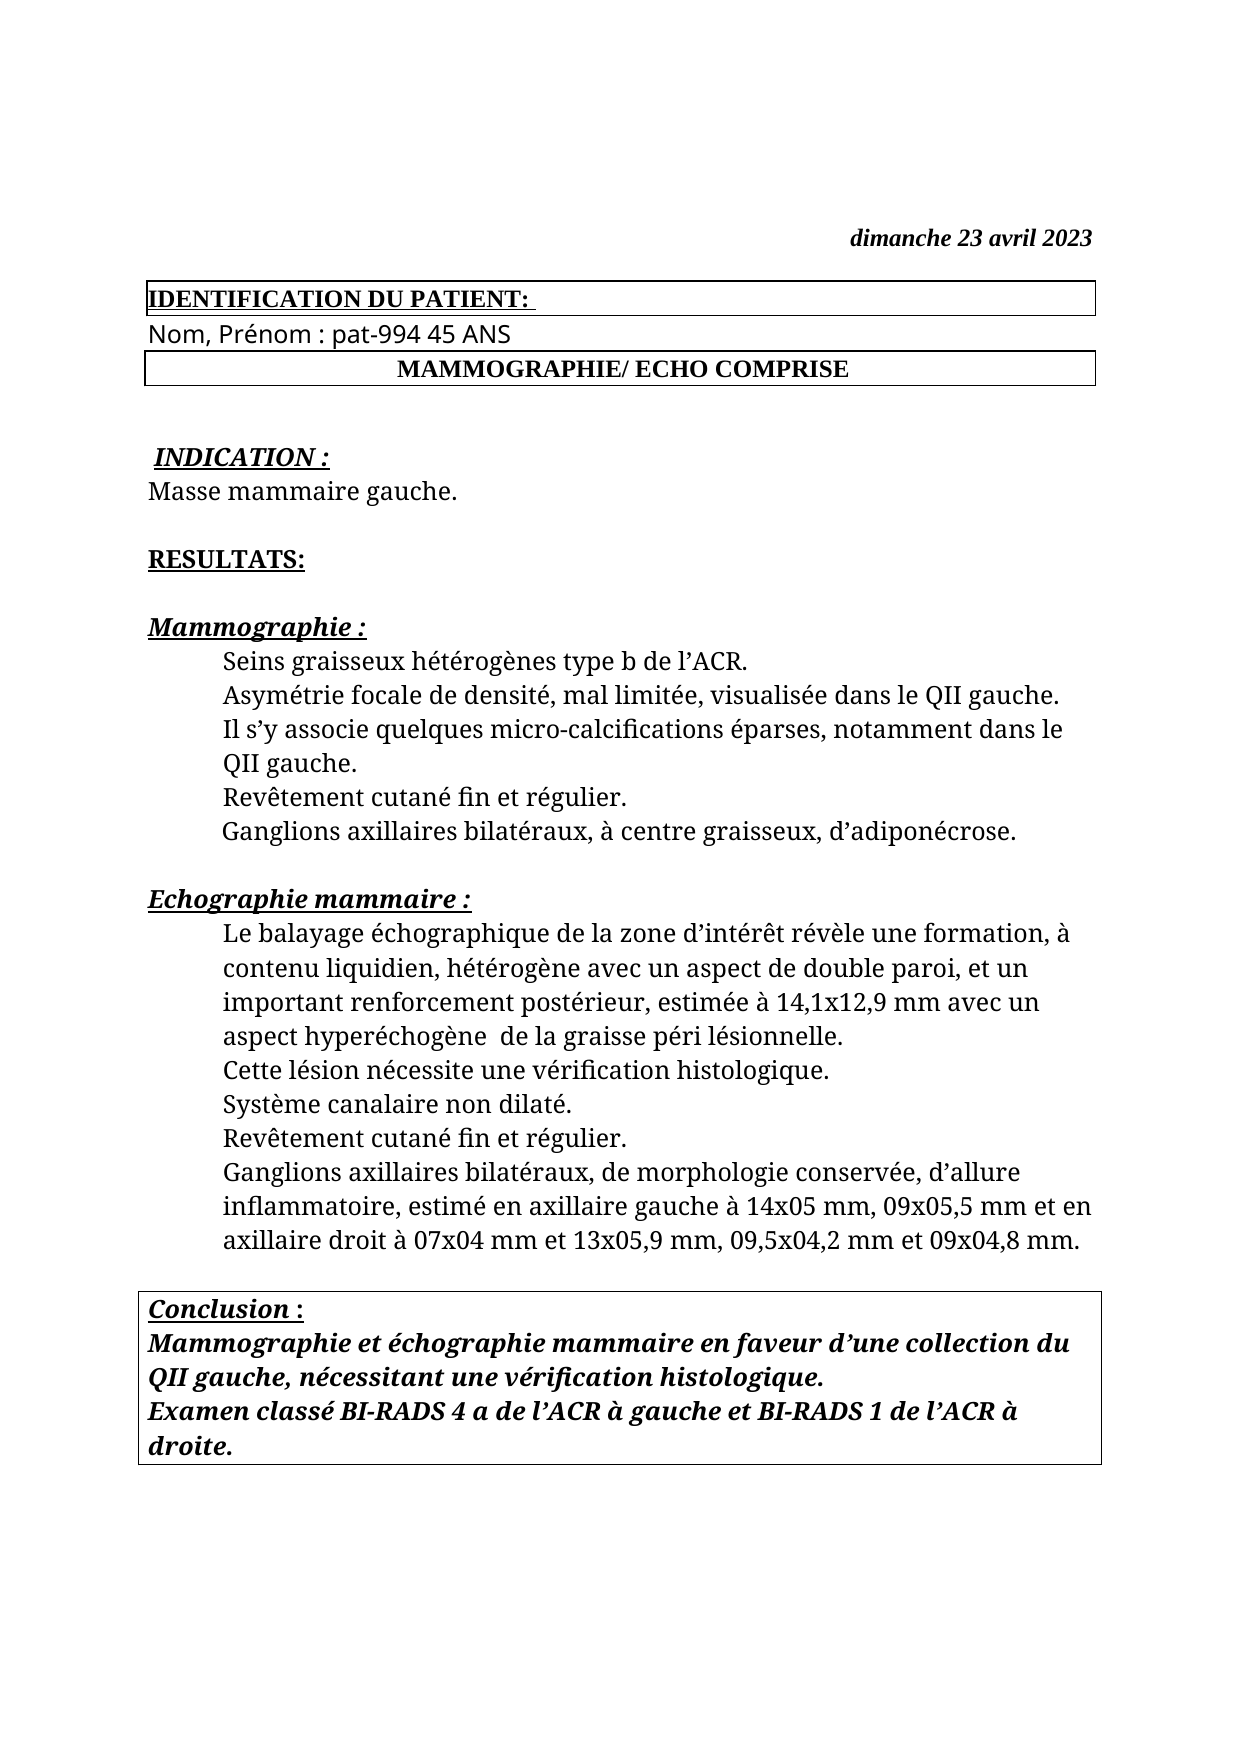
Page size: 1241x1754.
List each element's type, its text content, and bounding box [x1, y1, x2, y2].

text Système canalaire non dilaté. [223, 1086, 1092, 1121]
text RESULTATS: [148, 541, 1092, 576]
text Il s’y associe quelques micro-calcifications éparses, notamment dans le QII gauche. [223, 712, 1092, 780]
text Nom, Prénom : pat-994 45 ANS [148, 316, 1092, 350]
text Cette lésion nécessite une vérification histologique. [223, 1052, 1092, 1086]
text Seins graisseux hétérogènes type b de l’ACR. [223, 644, 1092, 678]
text Ganglions axillaires bilatéraux, à centre graisseux, d’adiponécrose. [148, 814, 1092, 848]
text Conclusion : [139, 1292, 1101, 1326]
text Masse mammaire gauche. [148, 473, 1092, 507]
text MAMMOGRAPHIE/ ECHO COMPRISE [146, 352, 1095, 385]
text Mammographie : [148, 609, 1092, 644]
text Le balayage échographique de la zone d’intérêt révèle une formation, à contenu liquidien, hétérogène avec un aspect de double paroi, et un important renforcement postérieur, estimée à 14,1x12,9 mm avec un aspect hyperéchogène de la graisse péri lésionnelle. [223, 916, 1092, 1052]
text Revêtement cutané fin et régulier. [223, 780, 1092, 814]
text Echographie mammaire : [148, 882, 1092, 916]
text IDENTIFICATION DU PATIENT: [148, 282, 1095, 315]
text Examen classé BI-RADS 4 a de l’ACR à gauche et BI-RADS 1 de l’ACR à droite. [139, 1393, 1101, 1464]
text Mammographie et échographie mammaire en faveur d’une collection du QII gauche, nécessitant une vérification histologique. [148, 1326, 1092, 1393]
text Revêtement cutané fin et régulier. [223, 1121, 1092, 1154]
text Asymétrie focale de densité, mal limitée, visualisée dans le QII gauche. [223, 678, 1092, 712]
text INDICATION : [148, 439, 1092, 473]
text Ganglions axillaires bilatéraux, de morphologie conservée, d’allure inflammatoire, estimé en axillaire gauche à 14x05 mm, 09x05,5 mm et en axillaire droit à 07x04 mm et 13x05,9 mm, 09,5x04,2 mm et 09x04,8 mm. [223, 1154, 1092, 1257]
text dimanche 23 avril 2023 [148, 223, 1092, 252]
